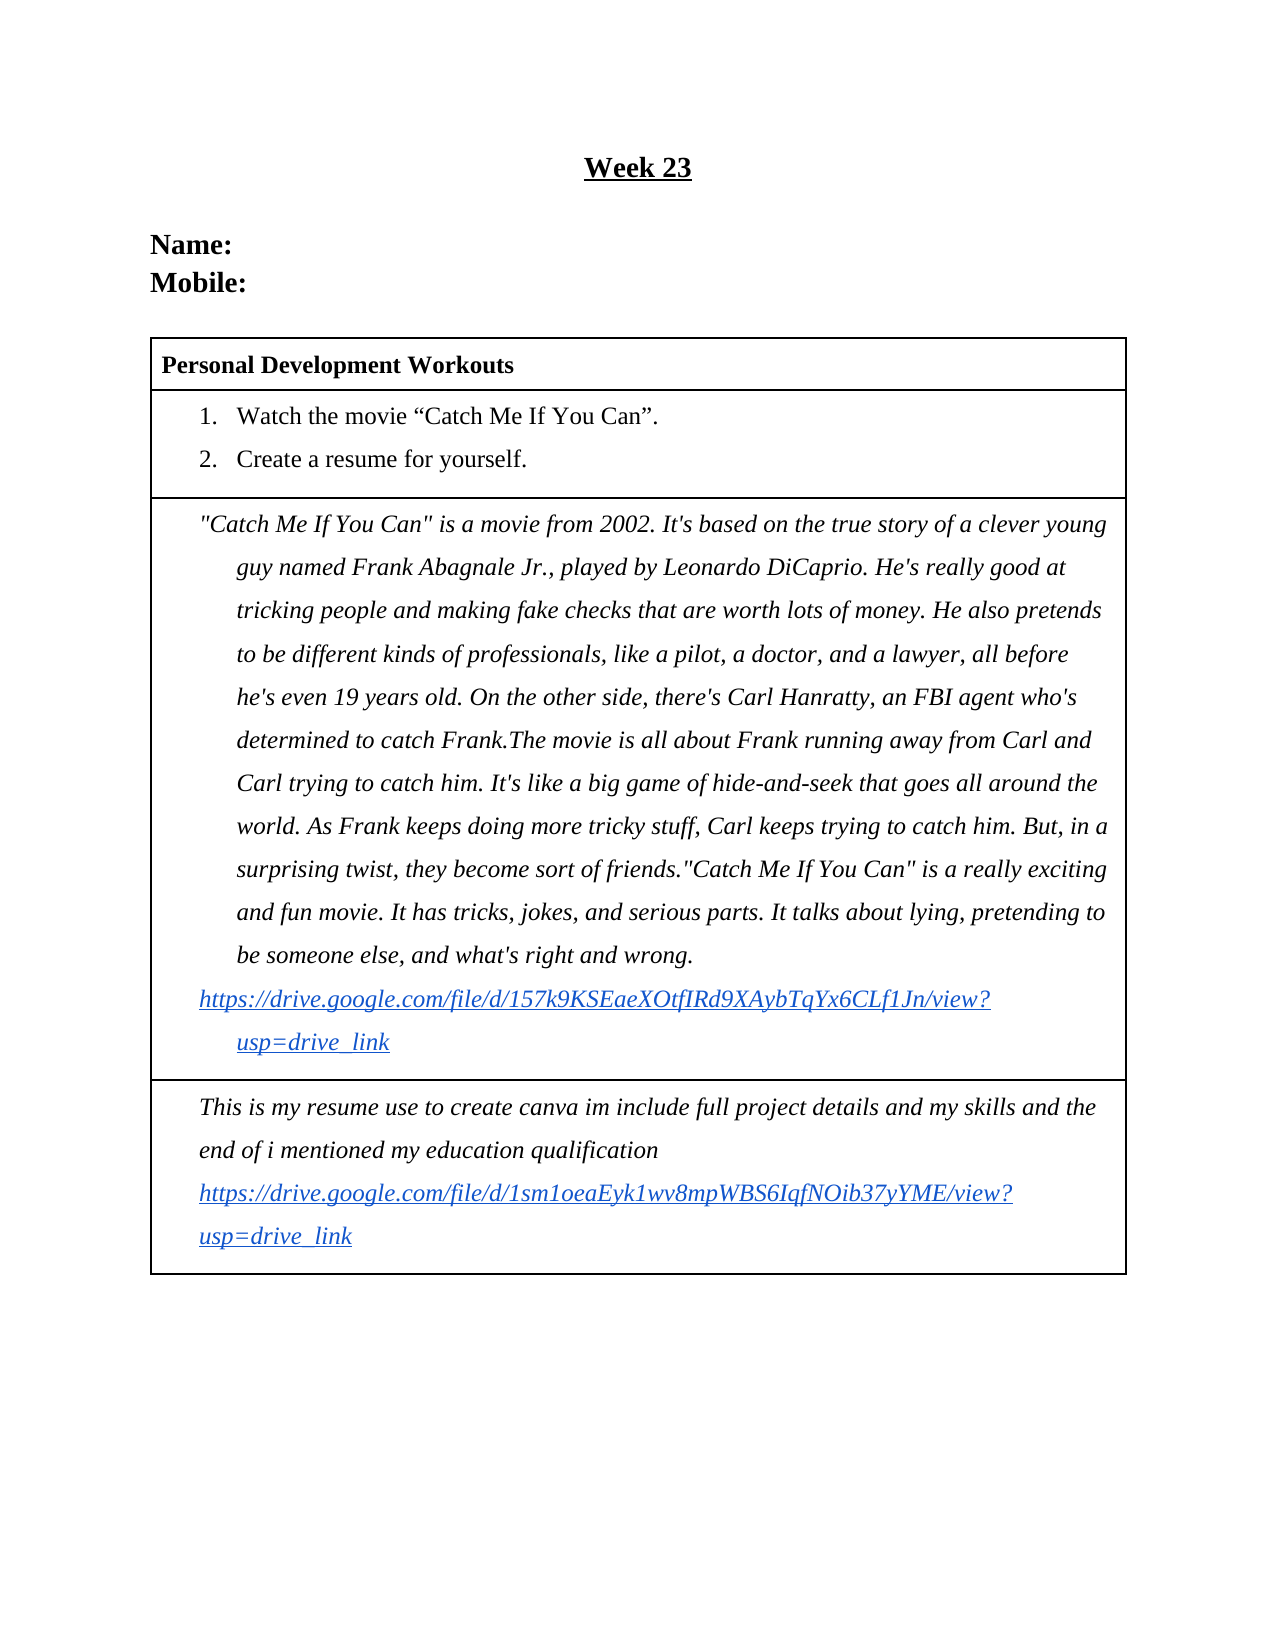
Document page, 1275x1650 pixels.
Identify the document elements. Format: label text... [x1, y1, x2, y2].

text Name: [150, 227, 1125, 261]
table_cell Watch the movie “Catch Me If You Can”. Create a resume for yourself. [152, 391, 1125, 497]
text Mobile: [150, 266, 1125, 299]
table_cell This is my resume use to create canva im include full project details and my skills and the end of i mentioned my education qualification https://drive.google.com/file/d/1sm1oeaEyk1wv8mpWBS6IqfNOib37yYME/view?usp=drive_link [152, 1081, 1125, 1273]
table_header Personal Development Workouts [152, 339, 1125, 389]
text Week 23 [150, 150, 1125, 183]
table_cell "Catch Me If You Can" is a movie from 2002. It's based on the true story of a clever young guy named Frank Abagnale Jr., played by Leonardo DiCaprio. He's really good at tricking people and making fake checks that are worth lots of money. He also pretends to be different kinds of professionals, like a pilot, a doctor, and a lawyer, all before he's even 19 years old. On the other side, there's Carl Hanratty, an FBI agent who's determined to catch Frank.The movie is all about Frank running away from Carl and Carl trying to catch him. It's like a big game of hide-and-seek that goes all around the world. As Frank keeps doing more tricky stuff, Carl keeps trying to catch him. But, in a surprising twist, they become sort of friends."Catch Me If You Can" is a really exciting and fun movie. It has tricks, jokes, and serious parts. It talks about lying, pretending to be someone else, and what's right and wrong. https://drive.google.com/file/d/157k9KSEaeXOtfIRd9XAybTqYx6CLf1Jn/view?usp=drive_link [152, 499, 1125, 1079]
